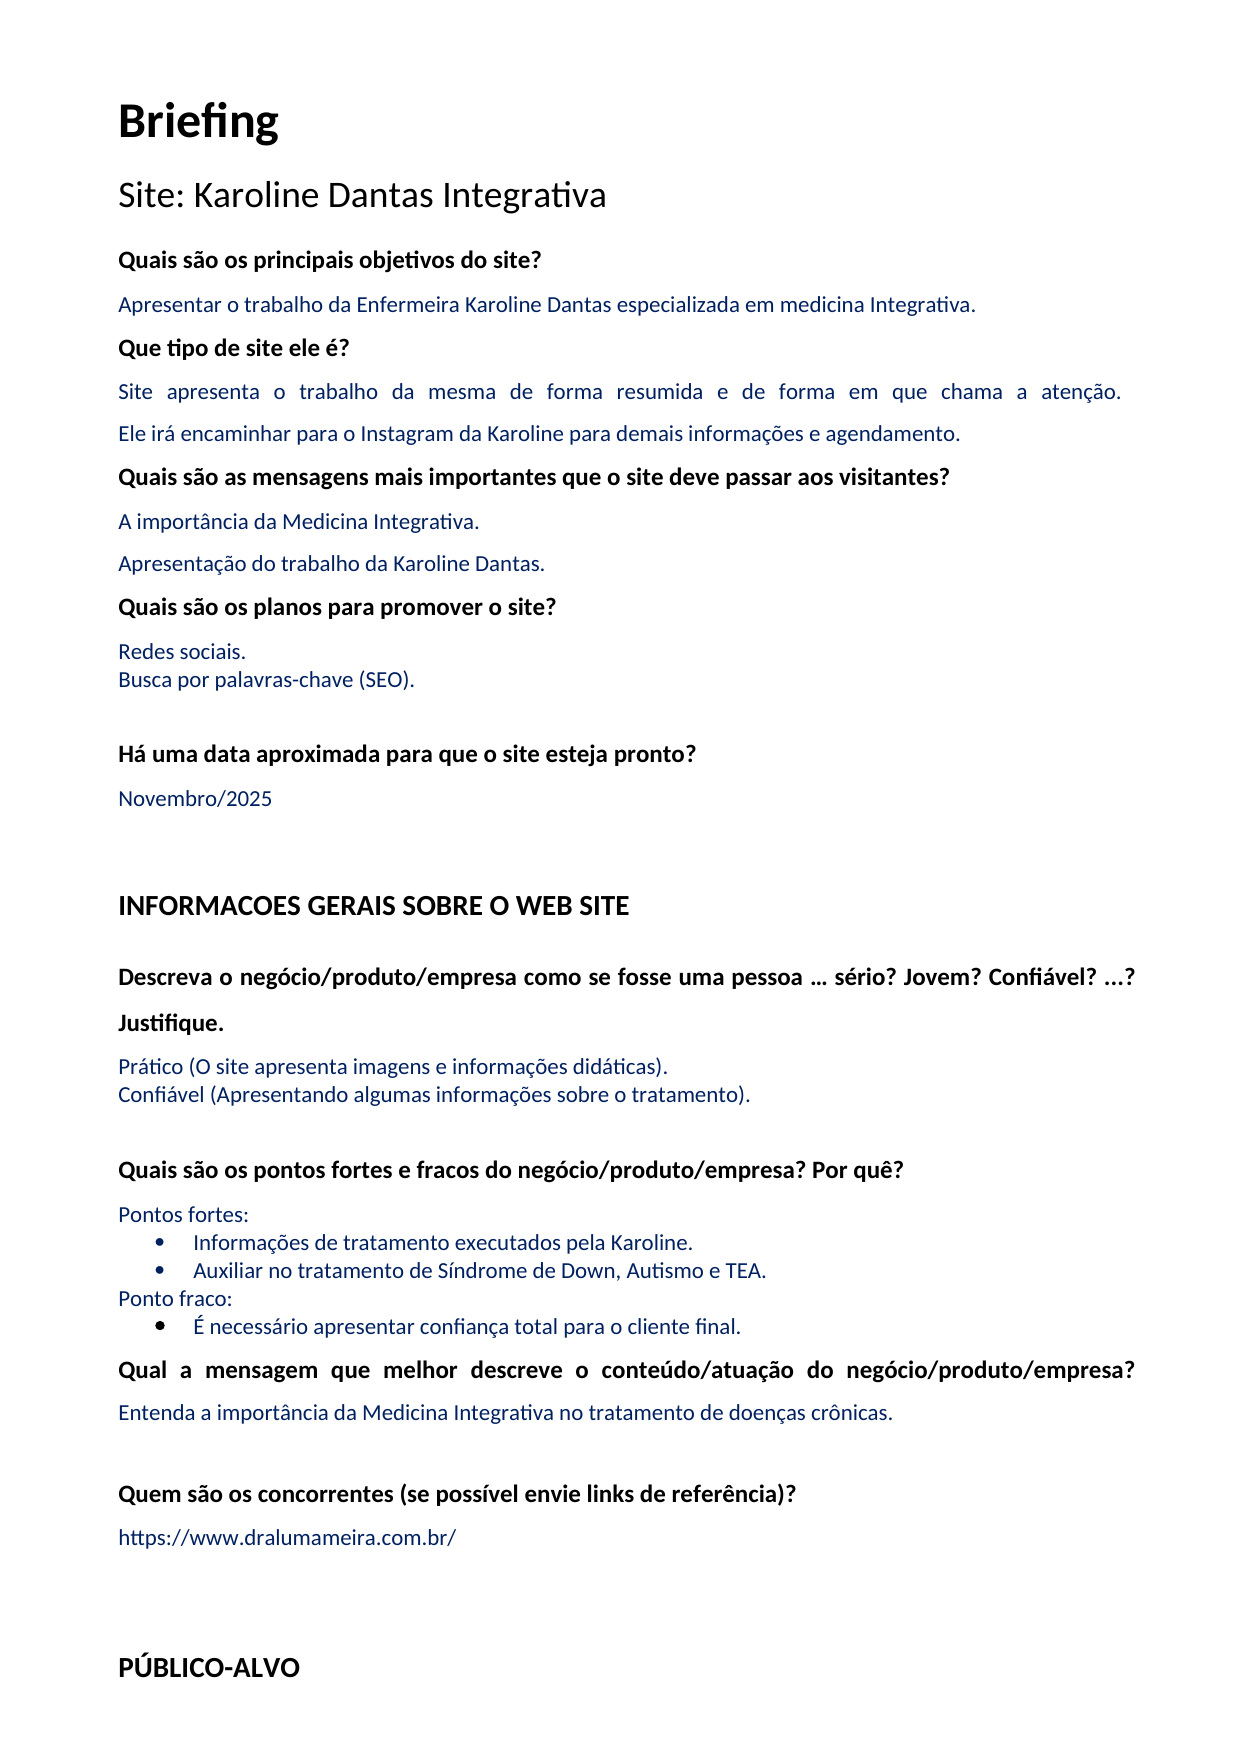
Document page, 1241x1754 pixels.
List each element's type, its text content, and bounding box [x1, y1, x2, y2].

text Busca por palavras-chave (SEO). [118, 665, 1137, 693]
text Quais são os planos para promover o site? [118, 591, 1137, 622]
text Qual a mensagem que melhor descreve o conteúdo/atuação do negócio/produto/empresa? Entenda a importância da Medicina Integrativa no tratamento de doenças crônicas. [118, 1354, 1137, 1426]
text Quais são as mensagens mais importantes que o site deve passar aos visitantes? [118, 461, 1137, 492]
text Há uma data aproximada para que o site esteja pronto? [118, 739, 1137, 769]
text Site: Karoline Dantas Integrativa [118, 171, 1137, 216]
text Quem são os concorrentes (se possível envie links de referência)? https://www.dralumameira.com.br/ [118, 1478, 1137, 1551]
text INFORMACOES GERAIS SOBRE O WEB SITE [118, 887, 1137, 922]
text Novembro/2025 [118, 784, 1137, 812]
text Descreva o negócio/produto/empresa como se fosse uma pessoa … sério? Jovem? Confiável? ...? Justifique. [118, 961, 1137, 1037]
text Pontos fortes: [118, 1200, 1137, 1228]
text Confiável (Apresentando algumas informações sobre o tratamento). [118, 1080, 1137, 1108]
text PÚBLICO-ALVO [118, 1649, 1137, 1684]
text Ponto fraco: [118, 1284, 1137, 1312]
list É necessário apresentar confiança total para o cliente final. [156, 1312, 1137, 1340]
text Prático (O site apresenta imagens e informações didáticas). [118, 1052, 1137, 1080]
text Que tipo de site ele é? [118, 332, 1137, 362]
list Informações de tratamento executados pela Karoline. [156, 1228, 1137, 1256]
text Site apresenta o trabalho da mesma de forma resumida e de forma em que chama a atenção. Ele irá encaminhar para o Instagram da Karoline para demais informações e agendamento. [118, 377, 1137, 447]
text Quais são os principais objetivos do site? [118, 244, 1137, 274]
list Auxiliar no tratamento de Síndrome de Down, Autismo e TEA. [156, 1256, 1137, 1284]
text Apresentar o trabalho da Enfermeira Karoline Dantas especializada em medicina Integrativa. [118, 290, 1137, 318]
text Quais são os pontos fortes e fracos do negócio/produto/empresa? Por quê? [118, 1154, 1137, 1185]
text A importância da Medicina Integrativa. [118, 507, 1137, 535]
text Redes sociais. [118, 637, 1137, 665]
text Apresentação do trabalho da Karoline Dantas. [118, 549, 1137, 577]
text Briefing [118, 89, 1137, 150]
